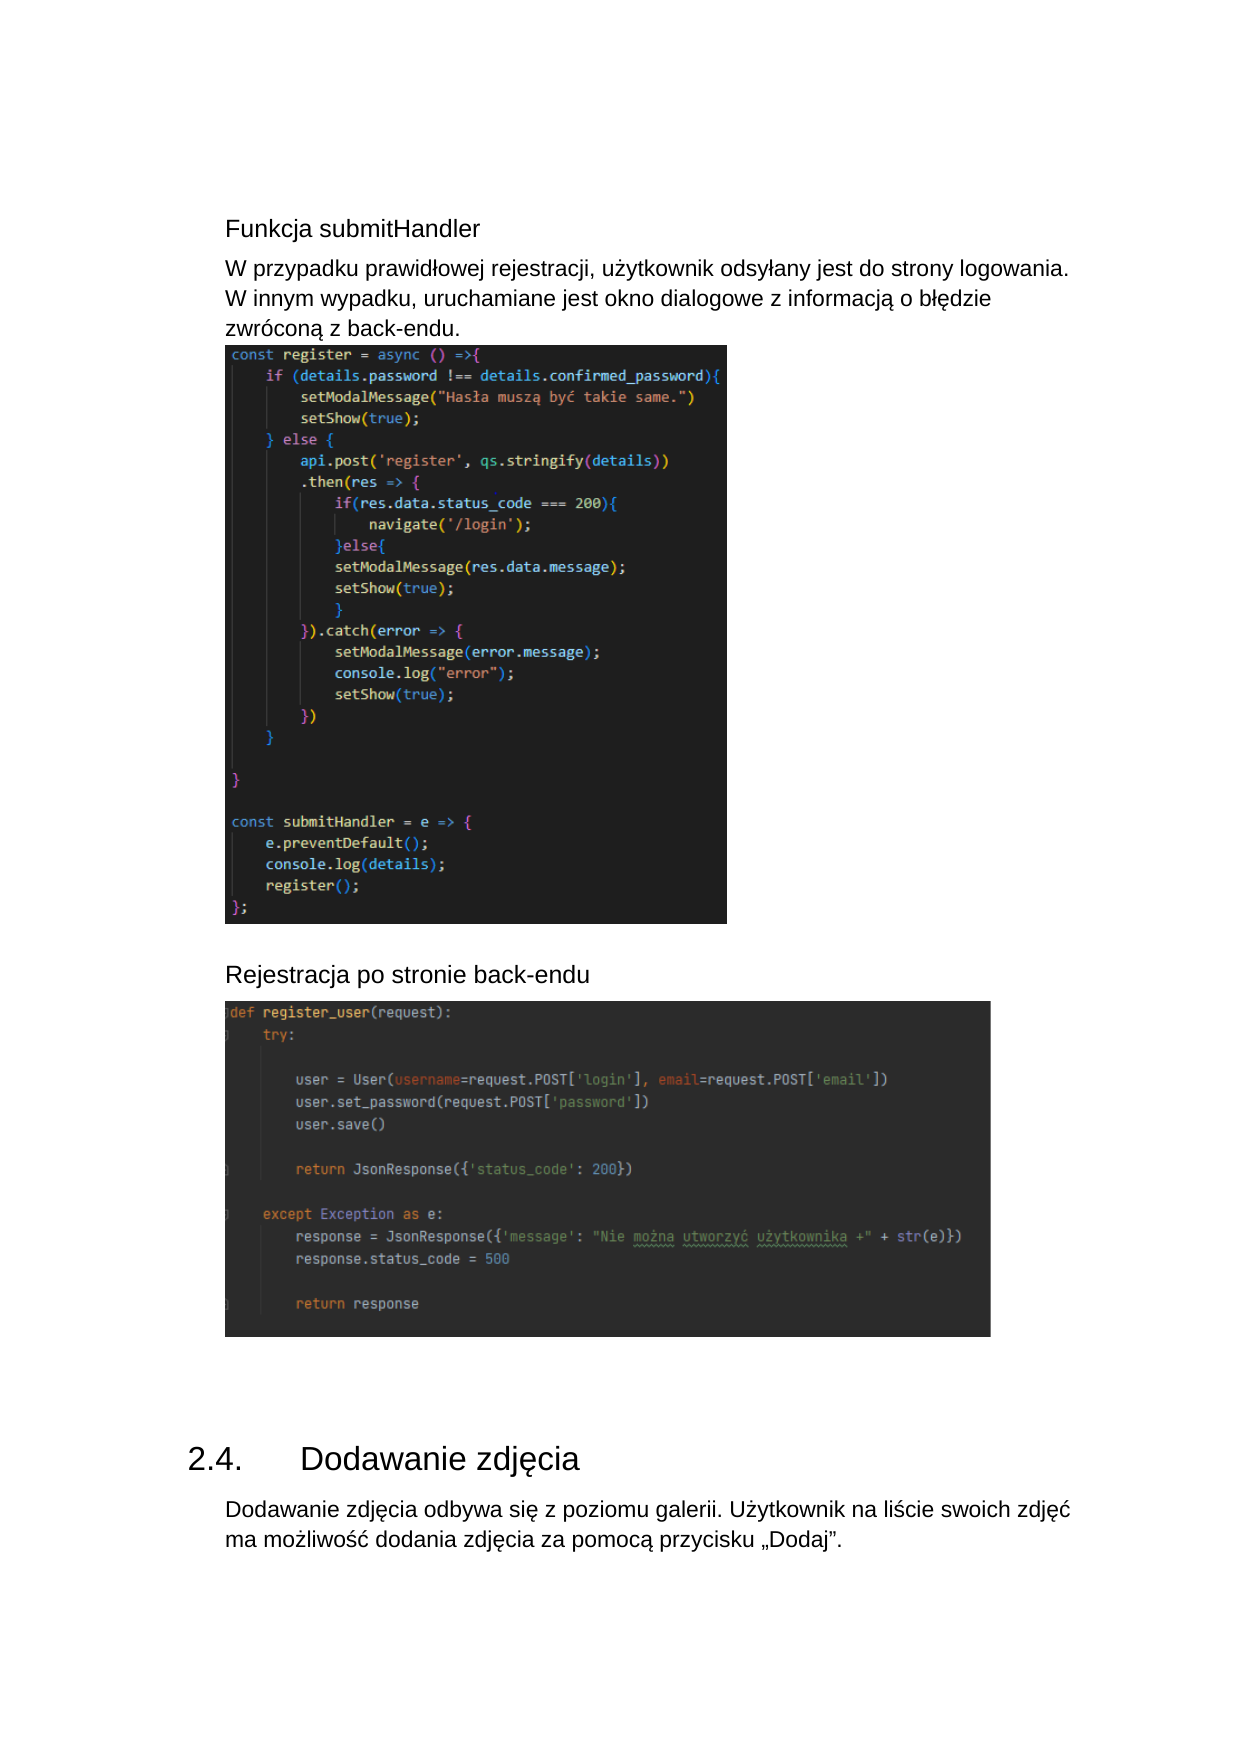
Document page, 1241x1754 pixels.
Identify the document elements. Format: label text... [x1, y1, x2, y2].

picture [225, 1001, 991, 1337]
picture [225, 345, 727, 924]
list W przypadku prawidłowej rejestracji, użytkownik odsyłany jest do strony logowania. W innym wypadku, uruchamiane jest okno dialogowe z informacją o błędzie zwróconą z back-endu. [225, 255, 1090, 342]
subtitle Rejestracja po stronie back-endu [225, 961, 1090, 989]
subtitle Funkcja submitHandler [225, 213, 1090, 242]
subtitle Dodawanie zdjęcia [187, 1439, 1090, 1477]
list Dodawanie zdjęcia odbywa się z poziomu galerii. Użytkownik na liście swoich zdjęć ma możliwość dodania zdjęcia za pomocą przycisku „Dodaj”. [225, 1496, 1090, 1552]
